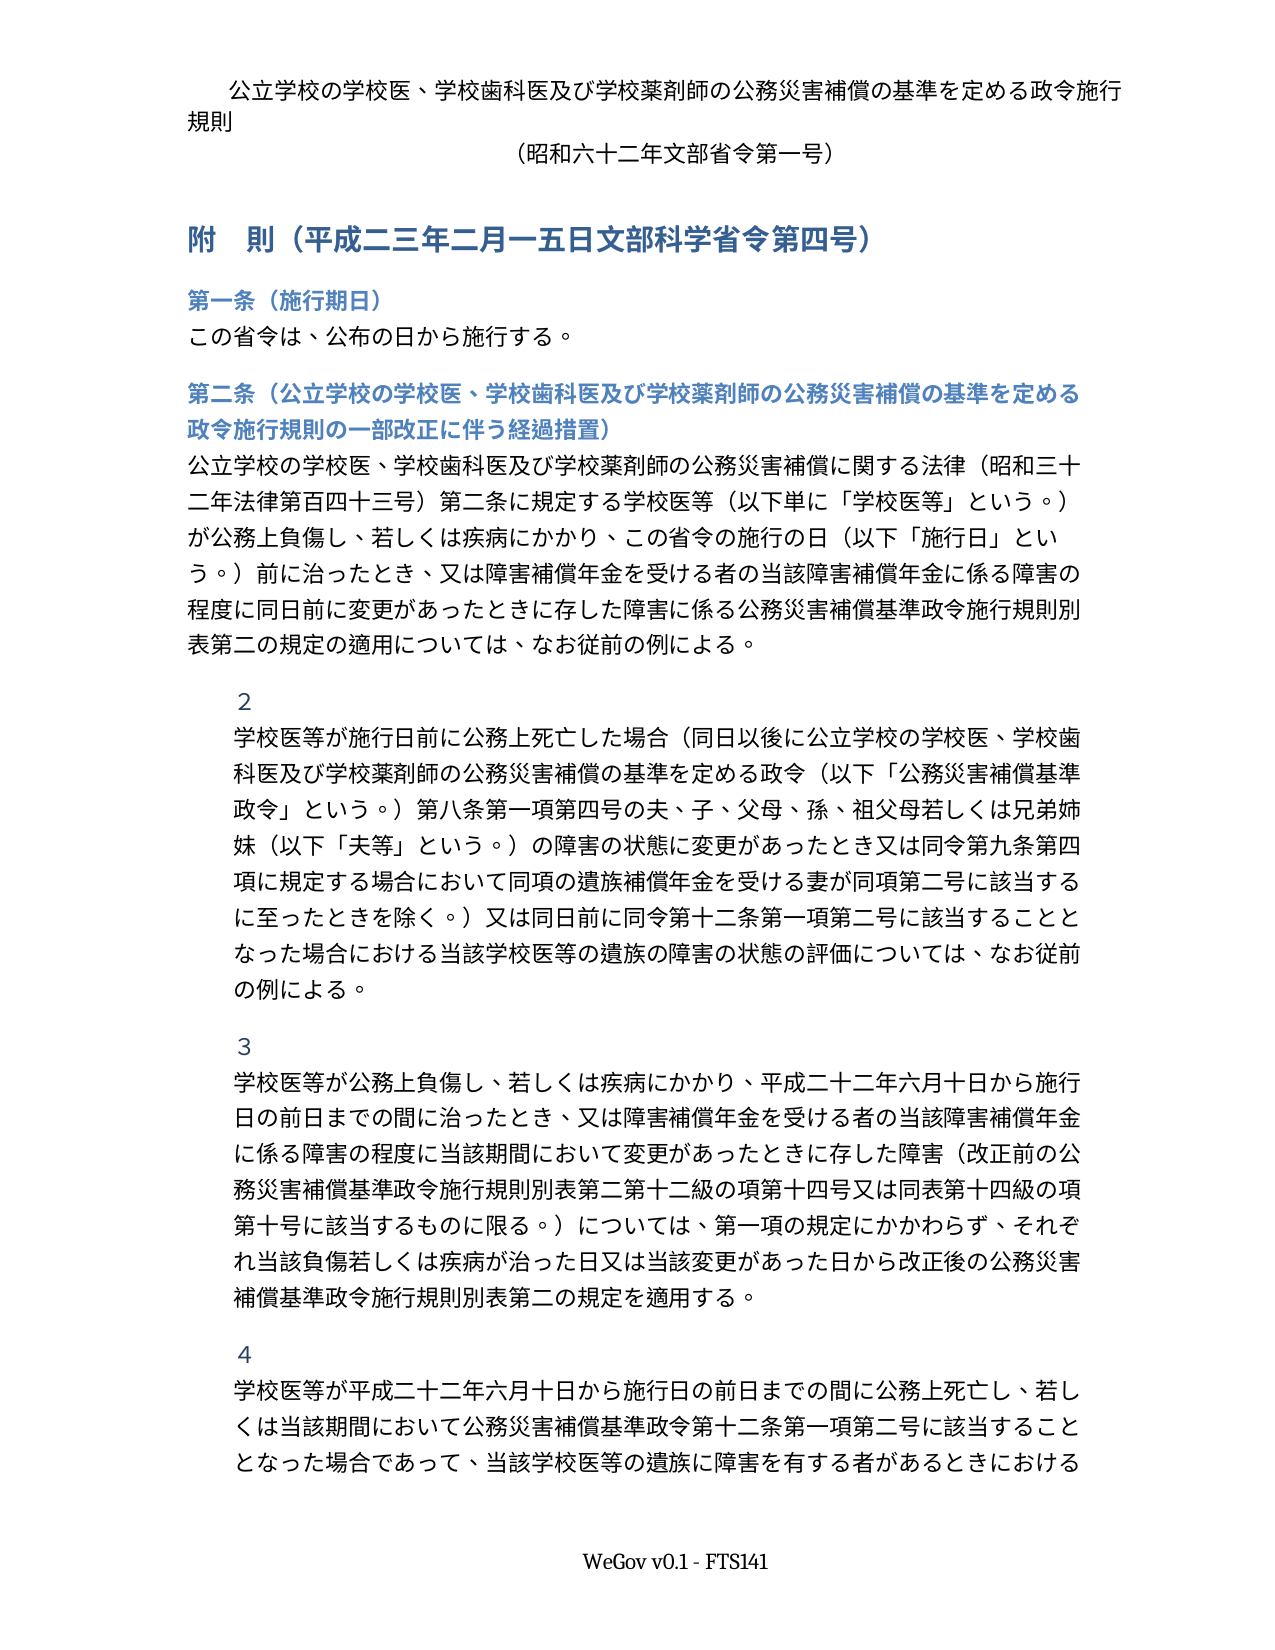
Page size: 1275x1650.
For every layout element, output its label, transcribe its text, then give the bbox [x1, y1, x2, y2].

text この省令は、公布の日から施行する。 [187, 321, 1087, 352]
text 学校医等が公務上負傷し、若しくは疾病にかかり、平成二十二年六月十日から施行日の前日までの間に治ったとき、又は障害補償年金を受ける者の当該障害補償年金に係る障害の程度に当該期間において変更があったときに存した障害（改正前の公務災害補償基準政令施行規則別表第二第十二級の項第十四号又は同表第十四級の項第十号に該当するものに限る。）については、第一項の規定にかかわらず、それぞれ当該負傷若しくは疾病が治った日又は当該変更があった日から改正後の公務災害補償基準政令施行規則別表第二の規定を適用する。 [233, 1066, 1087, 1313]
subtitle ３ [233, 1031, 1087, 1062]
subtitle 第二条（公立学校の学校医、学校歯科医及び学校薬剤師の公務災害補償の基準を定める政令施行規則の一部改正に伴う経過措置） [187, 378, 1087, 445]
subtitle ２ [233, 686, 1087, 717]
subtitle 第一条（施行期日） [187, 285, 1087, 316]
text 学校医等が施行日前に公務上死亡した場合（同日以後に公立学校の学校医、学校歯科医及び学校薬剤師の公務災害補償の基準を定める政令（以下「公務災害補償基準政令」という。）第八条第一項第四号の夫、子、父母、孫、祖父母若しくは兄弟姉妹（以下「夫等」という。）の障害の状態に変更があったとき又は同令第九条第四項に規定する場合において同項の遺族補償年金を受ける妻が同項第二号に該当するに至ったときを除く。）又は同日前に同令第十二条第一項第二号に該当することとなった場合における当該学校医等の遺族の障害の状態の評価については、なお従前の例による。 [233, 722, 1087, 1005]
text 公立学校の学校医、学校歯科医及び学校薬剤師の公務災害補償に関する法律（昭和三十二年法律第百四十三号）第二条に規定する学校医等（以下単に「学校医等」という。）が公務上負傷し、若しくは疾病にかかり、この省令の施行の日（以下「施行日」という。）前に治ったとき、又は障害補償年金を受ける者の当該障害補償年金に係る障害の程度に同日前に変更があったときに存した障害に係る公務災害補償基準政令施行規則別表第二の規定の適用については、なお従前の例による。 [187, 450, 1087, 661]
subtitle ４ [233, 1339, 1087, 1370]
subtitle 附 則（平成二三年二月一五日文部科学省令第四号） [187, 219, 1087, 258]
